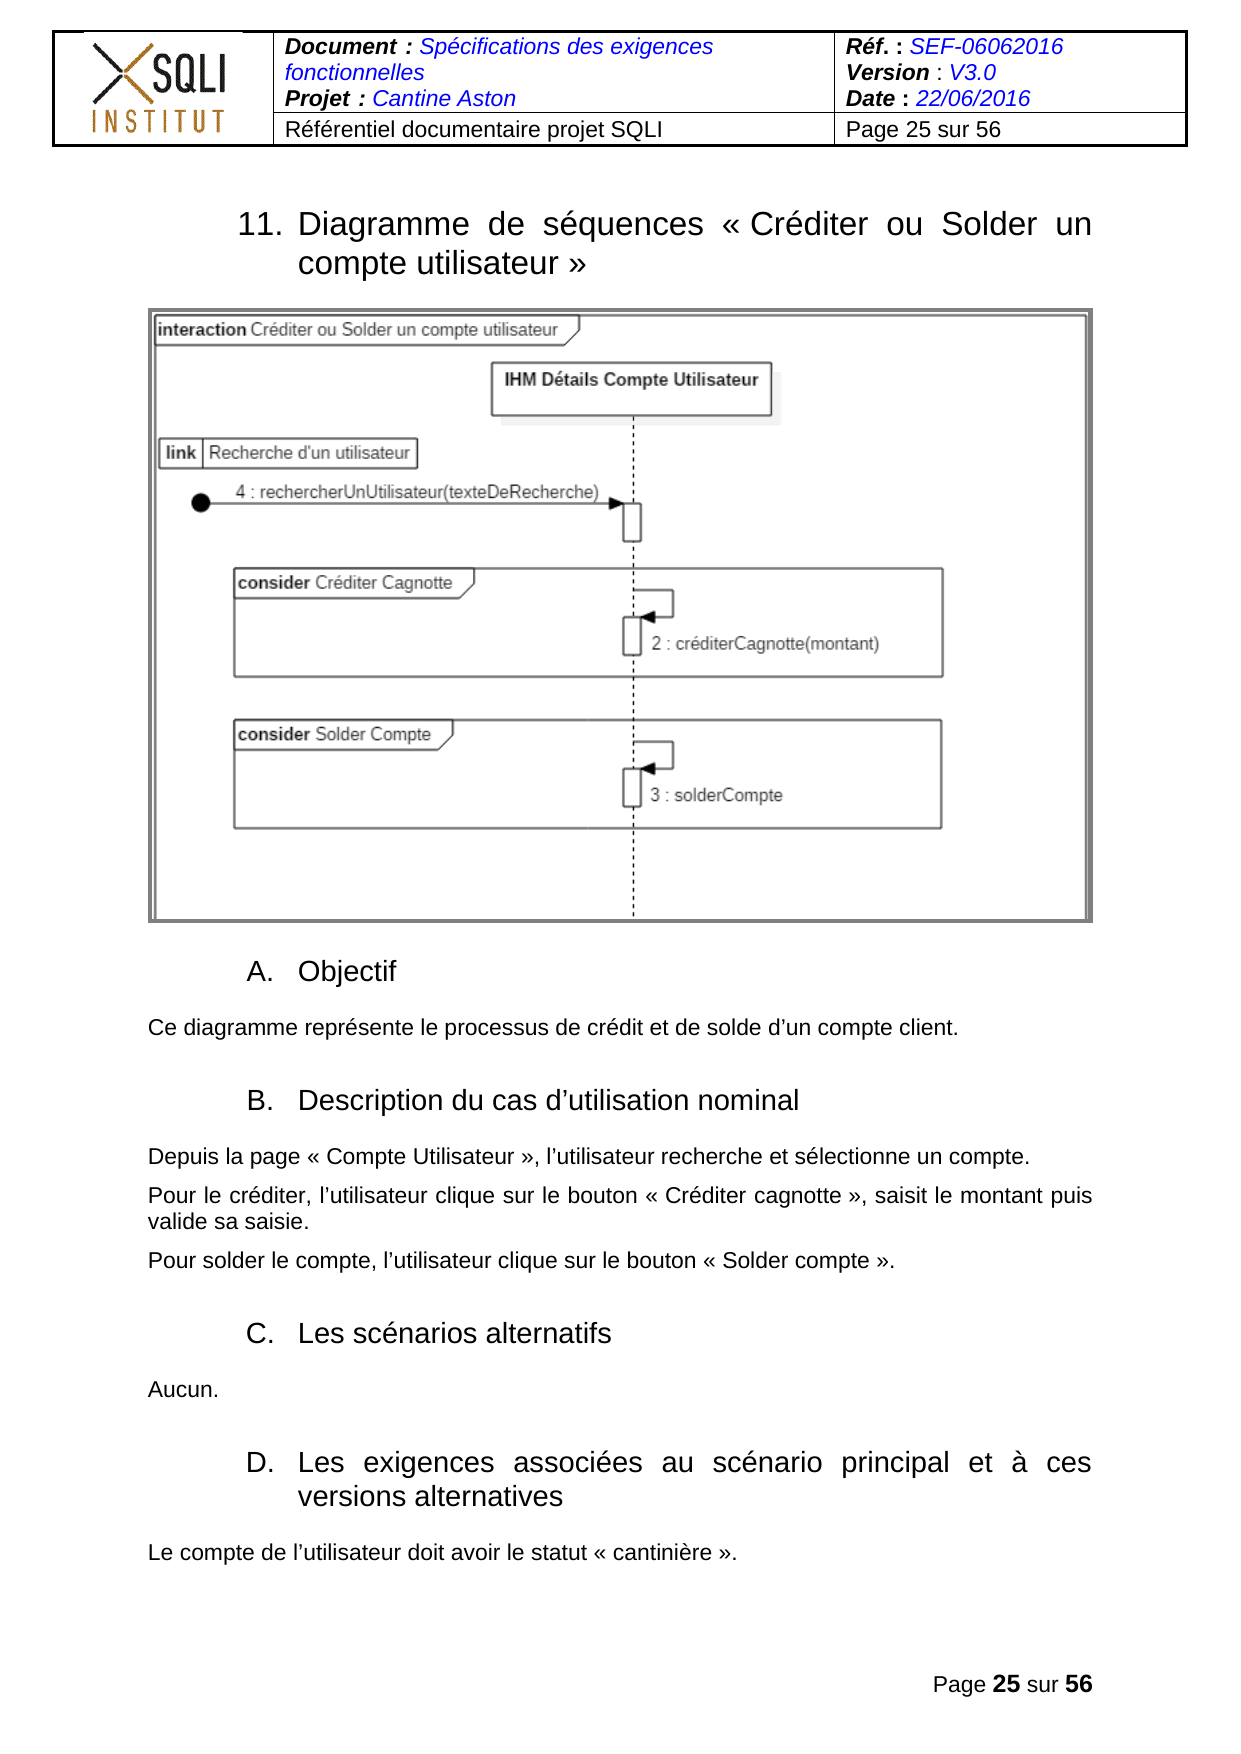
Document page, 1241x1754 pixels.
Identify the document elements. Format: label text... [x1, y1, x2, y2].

text Depuis la page « Compte Utilisateur », l’utilisateur recherche et sélectionne un compte. [148, 1143, 1093, 1169]
text Pour solder le compte, l’utilisateur clique sur le bouton « Solder compte ». [148, 1247, 1093, 1273]
text Pour le créditer, l’utilisateur clique sur le bouton « Créditer cagnotte », saisit le montant puis valide sa saisie. [148, 1182, 1093, 1234]
subtitle Diagramme de séquences « Créditer ou Solder un compte utilisateur » [260, 204, 1093, 281]
text Le compte de l’utilisateur doit avoir le statut « cantinière ». [148, 1539, 1093, 1565]
subtitle Les exigences associées au scénario principal et à ces versions alternatives [260, 1445, 1093, 1512]
picture [83, 32, 243, 144]
subtitle Objectif [260, 953, 1093, 987]
subtitle Description du cas d’utilisation nominal [260, 1083, 1093, 1116]
text Aucun. [148, 1376, 1093, 1402]
subtitle Les scénarios alternatifs [260, 1316, 1093, 1350]
text Ce diagramme représente le processus de crédit et de solde d’un compte client. [148, 1013, 1093, 1040]
picture [152, 312, 1088, 919]
